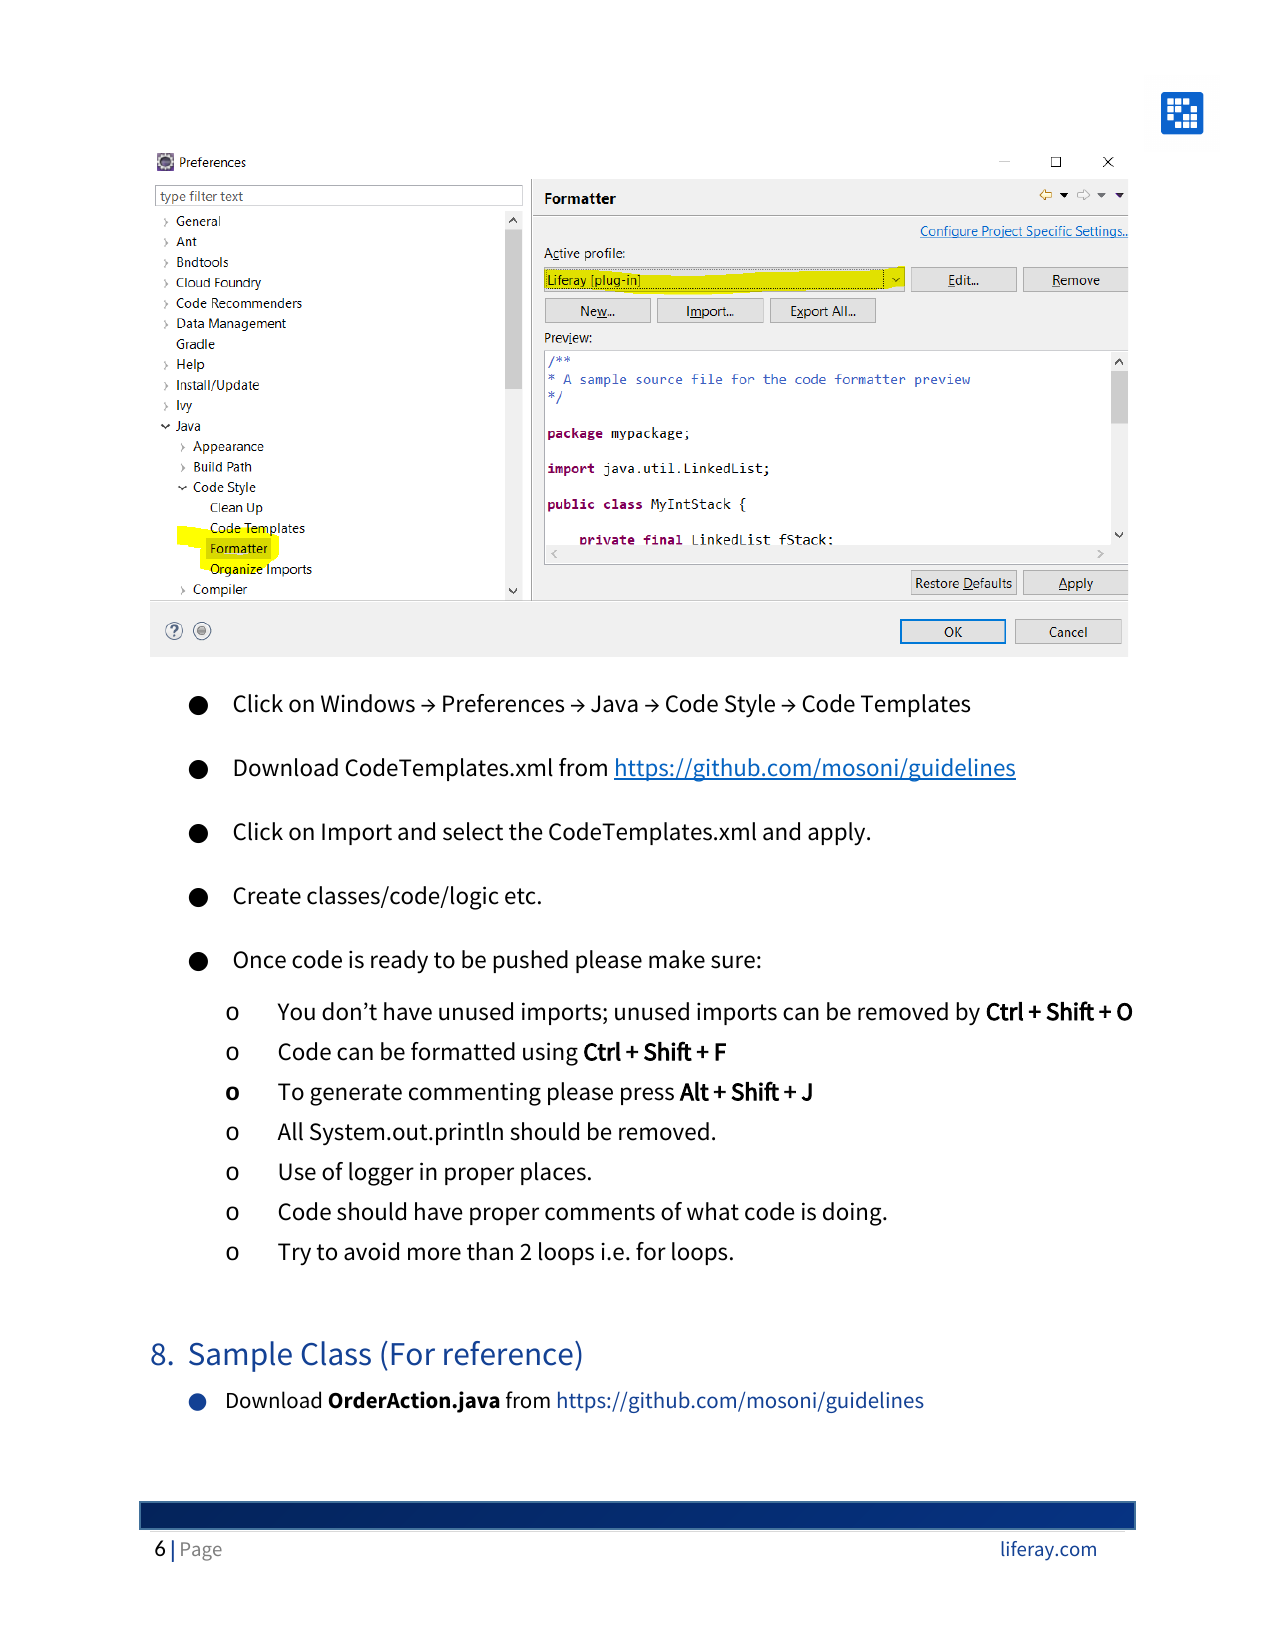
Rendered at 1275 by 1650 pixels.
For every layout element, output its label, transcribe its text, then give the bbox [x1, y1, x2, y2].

list Use of logger in proper places. [225, 1156, 1158, 1188]
list Once code is ready to be pushed please make sure: [187, 931, 1158, 983]
list Code can be formatted using Ctrl + Shift + F [225, 1036, 1158, 1068]
list To generate commenting please press Alt + Shift + J [225, 1076, 1158, 1108]
picture [150, 150, 1129, 657]
subtitle Sample Class (For reference) [150, 1332, 1125, 1374]
list All System.out.println should be removed. [225, 1116, 1158, 1148]
list Click on Import and select the CodeTemplates.xml and apply. [187, 803, 1158, 854]
list Download OrderAction.java from https://github.com/mosoni/guidelines [187, 1374, 1125, 1421]
list Download CodeTemplates.xml from https://github.com/mosoni/guidelines [187, 739, 1158, 790]
picture [1143, 75, 1221, 152]
list Click on Windows → Preferences → Java → Code Style → Code Templates [187, 675, 1158, 726]
list Try to avoid more than 2 loops i.e. for loops. [225, 1236, 1158, 1268]
list You don’t have unused imports; unused imports can be removed by Ctrl + Shift + O [225, 995, 1158, 1027]
list Code should have proper comments of what code is doing. [225, 1196, 1158, 1228]
list Create classes/code/logic etc. [187, 867, 1158, 918]
